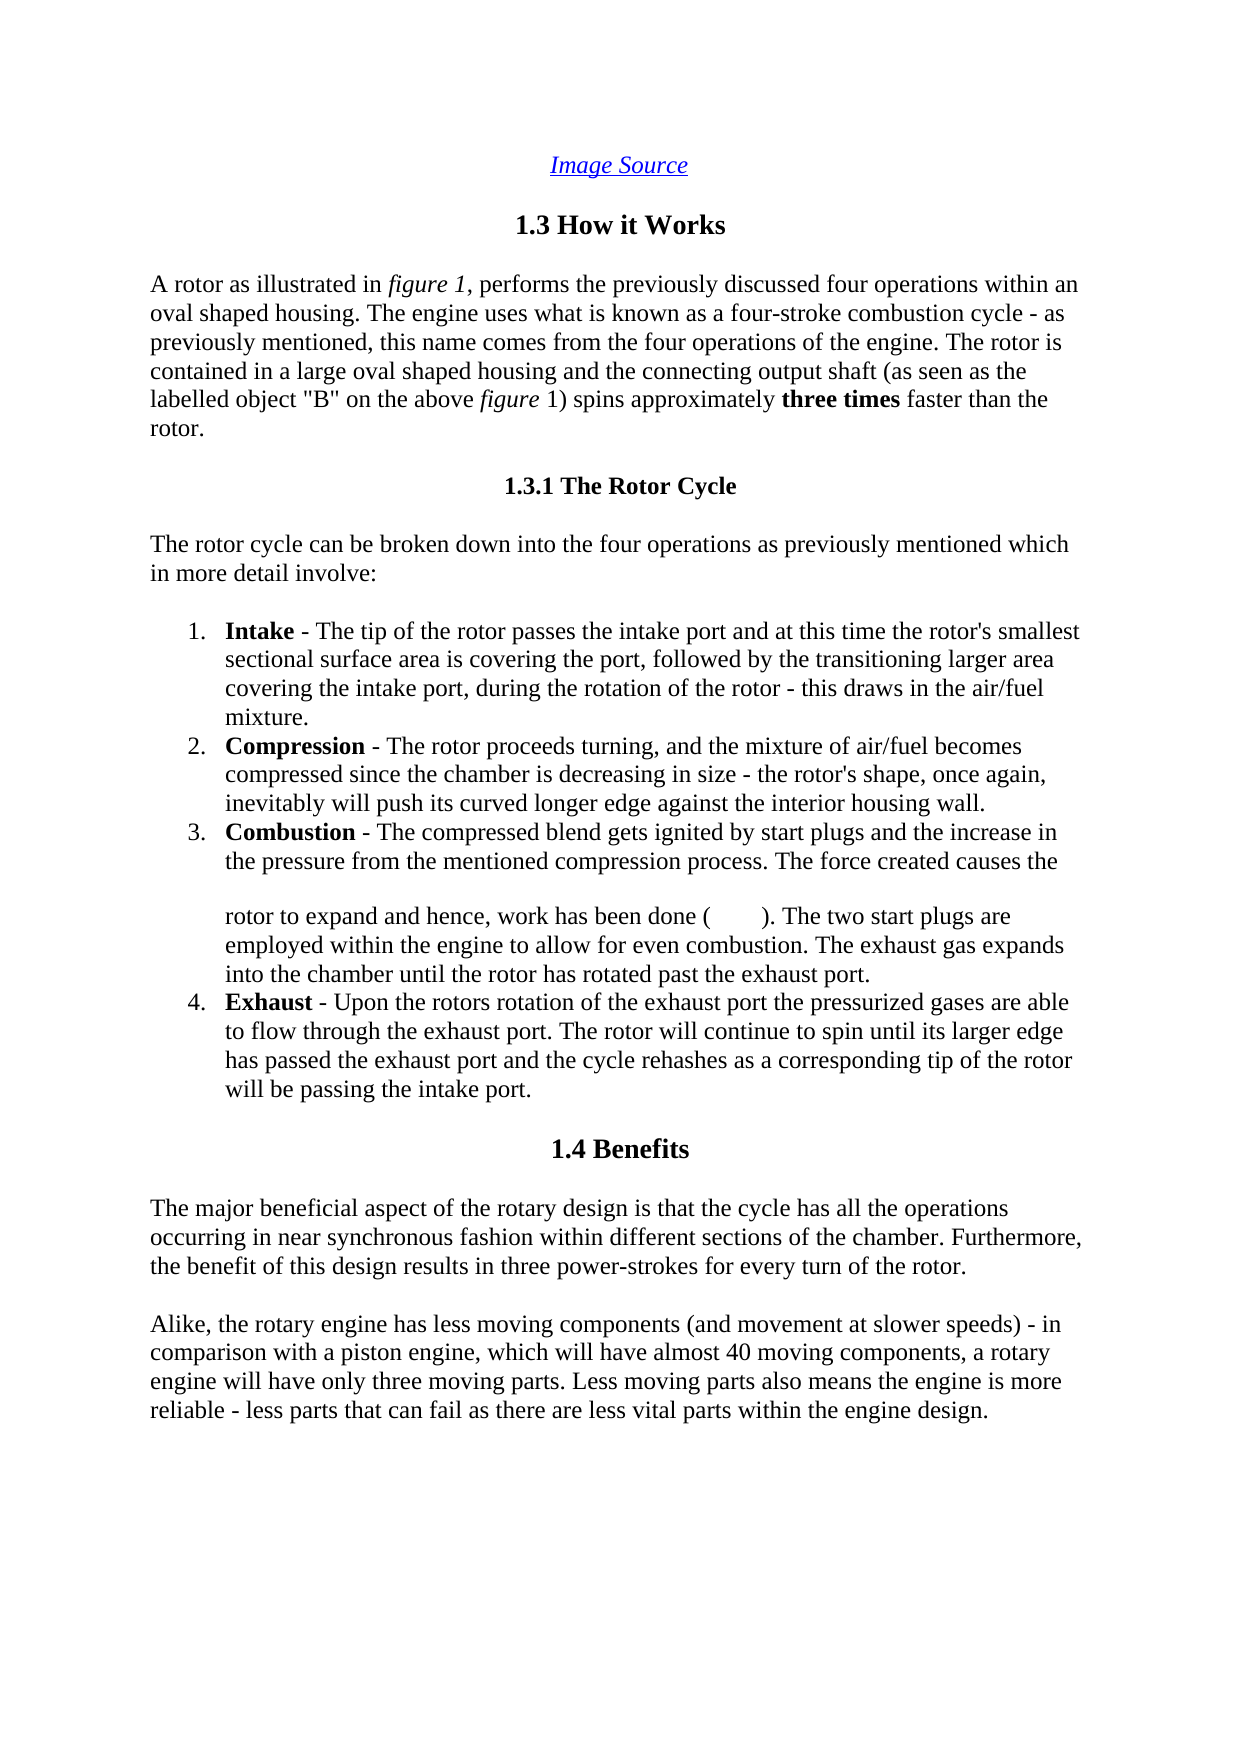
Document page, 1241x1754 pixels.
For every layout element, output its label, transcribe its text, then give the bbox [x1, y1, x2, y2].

text 1.3.1 The Rotor Cycle [150, 471, 1090, 500]
text The major beneficial aspect of the rotary design is that the cycle has all the operations occurring in near synchronous fashion within different sections of the chamber. Furthermore, the benefit of this design results in three power-strokes for every turn of the rotor. [150, 1193, 1090, 1279]
text The rotor cycle can be broken down into the four operations as previously mentioned which in more detail involve: [150, 529, 1090, 587]
list Compression - The rotor proceeds turning, and the mixture of air/fuel becomes compressed since the chamber is decreasing in size - the rotor's shape, once again, inevitably will push its curved longer edge against the interior housing wall. [187, 731, 1090, 817]
text Alike, the rotary engine has less moving components (and movement at slower speeds) - in comparison with a piston engine, which will have almost 40 moving components, a rotary engine will have only three moving parts. Less moving parts also means the engine is more reliable - less parts that can fail as there are less vital parts within the engine design. [150, 1309, 1090, 1424]
list Intake - The tip of the rotor passes the intake port and at this time the rotor's smallest sectional surface area is covering the port, followed by the transitioning larger area covering the intake port, during the rotation of the rotor - this draws in the air/fuel mixture. [187, 616, 1090, 731]
list Exhaust - Upon the rotors rotation of the exhaust port the pressurized gases are able to flow through the exhaust port. The rotor will continue to spin until its larger edge has passed the exhaust port and the cycle rehashes as a corresponding tip of the rotor will be passing the intake port. [187, 987, 1090, 1102]
text 1.3 How it Works [150, 208, 1090, 240]
text 1.4 Benefits [150, 1132, 1090, 1164]
list Combustion - The compressed blend gets ignited by start plugs and the increase in the pressure from the mentioned compression process. The force created causes the rotor to expand and hence, work has been done (). The two start plugs are employed within the engine to allow for even combustion. The exhaust gas expands into the chamber until the rotor has rotated past the exhaust port. [187, 817, 1090, 987]
text Image Source [150, 150, 1090, 179]
text A rotor as illustrated in figure 1, performs the previously discussed four operations within an oval shaped housing. The engine uses what is known as a four-stroke combustion cycle - as previously mentioned, this name comes from the four operations of the engine. The rotor is contained in a large oval shaped housing and the connecting output shaft (as seen as the labelled object "B" on the above figure 1) spins approximately three times faster than the rotor. [150, 269, 1090, 442]
